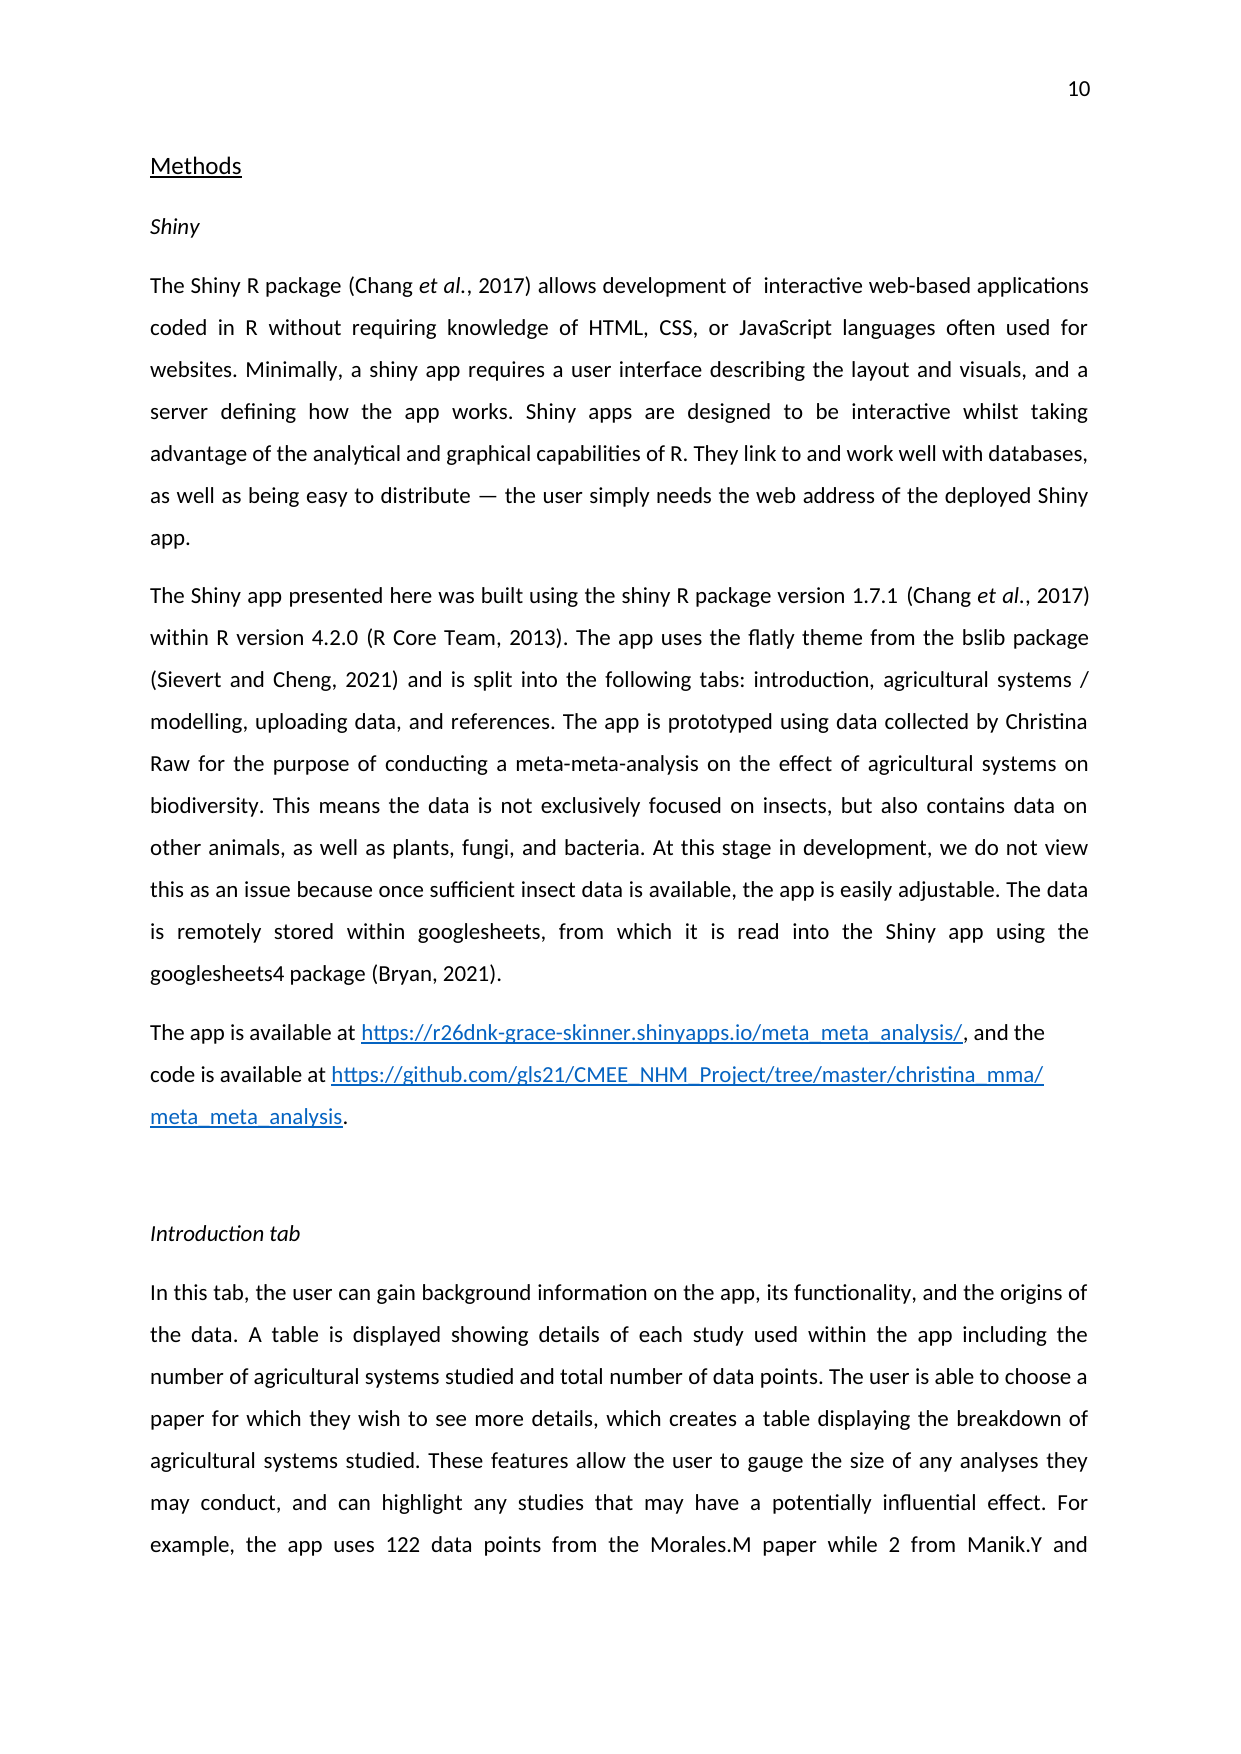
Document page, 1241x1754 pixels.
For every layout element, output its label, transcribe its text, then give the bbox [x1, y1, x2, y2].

text The Shiny R package (Chang et al., 2017) allows development of interactive web-based applications coded in R without requiring knowledge of HTML, CSS, or JavaScript languages often used for websites. Minimally, a shiny app requires a user interface describing the layout and visuals, and a server defining how the app works. Shiny apps are designed to be interactive whilst taking advantage of the analytical and graphical capabilities of R. They link to and work well with databases, as well as being easy to distribute — the user simply needs the web address of the deployed Shiny app. [150, 271, 1090, 551]
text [150, 1278, 1090, 1558]
text Methods [150, 150, 1090, 181]
text The Shiny app presented here was built using the shiny R package version 1.7.1 (Chang et al., 2017) within R version 4.2.0 (R Core Team, 2013). The app uses the flatly theme from the bslib package (Sievert and Cheng, 2021) and is split into the following tabs: introduction, agricultural systems / modelling, uploading data, and references. The app is prototyped using data collected by Christina Raw for the purpose of conducting a meta-meta-analysis on the effect of agricultural systems on biodiversity. This means the data is not exclusively focused on insects, but also contains data on other animals, as well as plants, fungi, and bacteria. At this stage in development, we do not view this as an issue because once sufficient insect data is available, the app is easily adjustable. The data is remotely stored within googlesheets, from which it is read into the Shiny app using the googlesheets4 package (Bryan, 2021). [150, 582, 1090, 987]
text Shiny [150, 212, 1090, 240]
text Introduction tab [150, 1219, 1090, 1247]
text The app is available at https://r26dnk-grace-skinner.shinyapps.io/meta_meta_analysis/, and the code is available at https://github.com/gls21/CMEE_NHM_Project/tree/master/christina_mma/meta_meta_analysis. [150, 1018, 1090, 1130]
